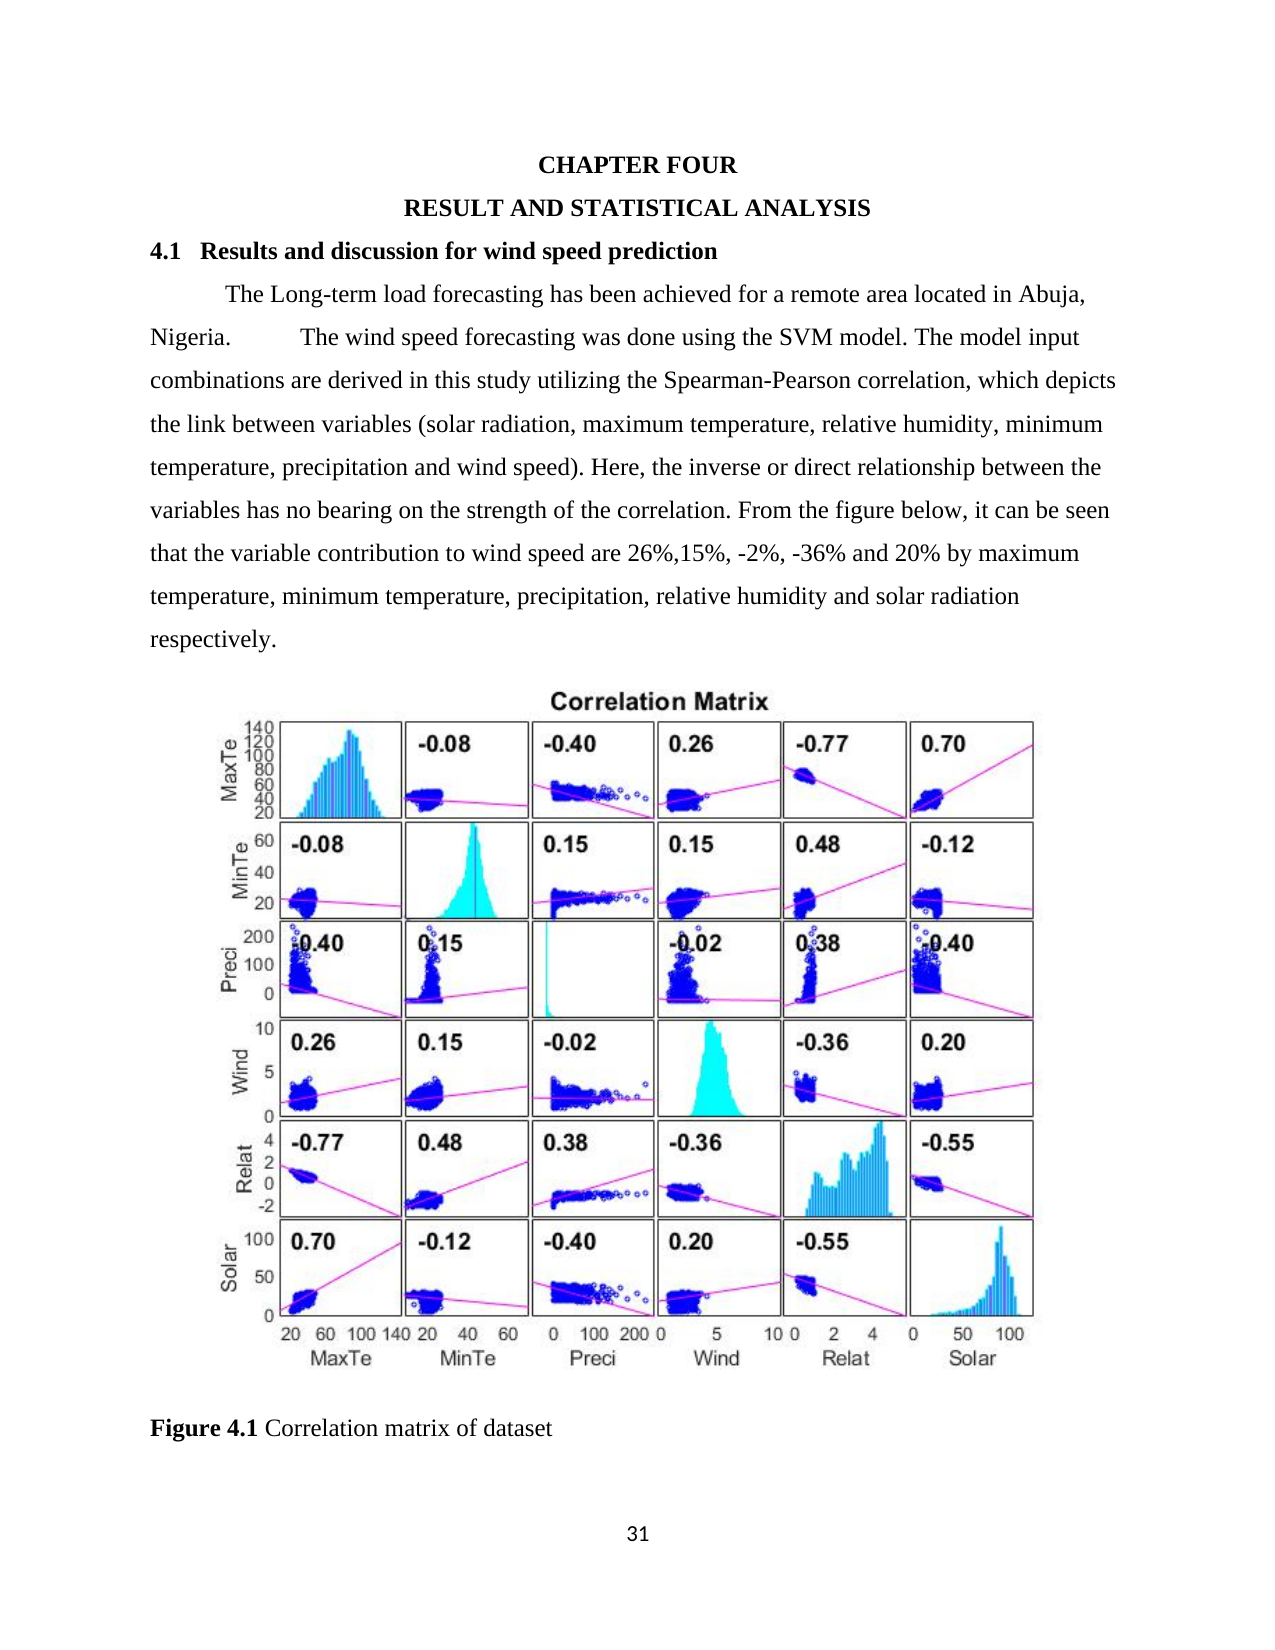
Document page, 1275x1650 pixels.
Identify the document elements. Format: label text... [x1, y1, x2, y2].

text RESULT AND STATISTICAL ANALYSIS [150, 193, 1125, 222]
picture [150, 667, 1125, 1399]
text The Long-term load forecasting has been achieved for a remote area located in Abuja, Nigeria. The wind speed forecasting was done using the SVM model. The model input combinations are derived in this study utilizing the Spearman-Pearson correlation, which depicts the link between variables (solar radiation, maximum temperature, relative humidity, minimum temperature, precipitation and wind speed). Here, the inverse or direct relationship between the variables has no bearing on the strength of the correlation. From the figure below, it can be seen that the variable contribution to wind speed are 26%,15%, -2%, -36% and 20% by maximum temperature, minimum temperature, precipitation, relative humidity and solar radiation respectively. [150, 279, 1125, 653]
text CHAPTER FOUR [150, 150, 1125, 179]
text Figure 4.1 Correlation matrix of dataset [150, 1413, 1125, 1441]
text 4.1 Results and discussion for wind speed prediction [150, 236, 1125, 265]
